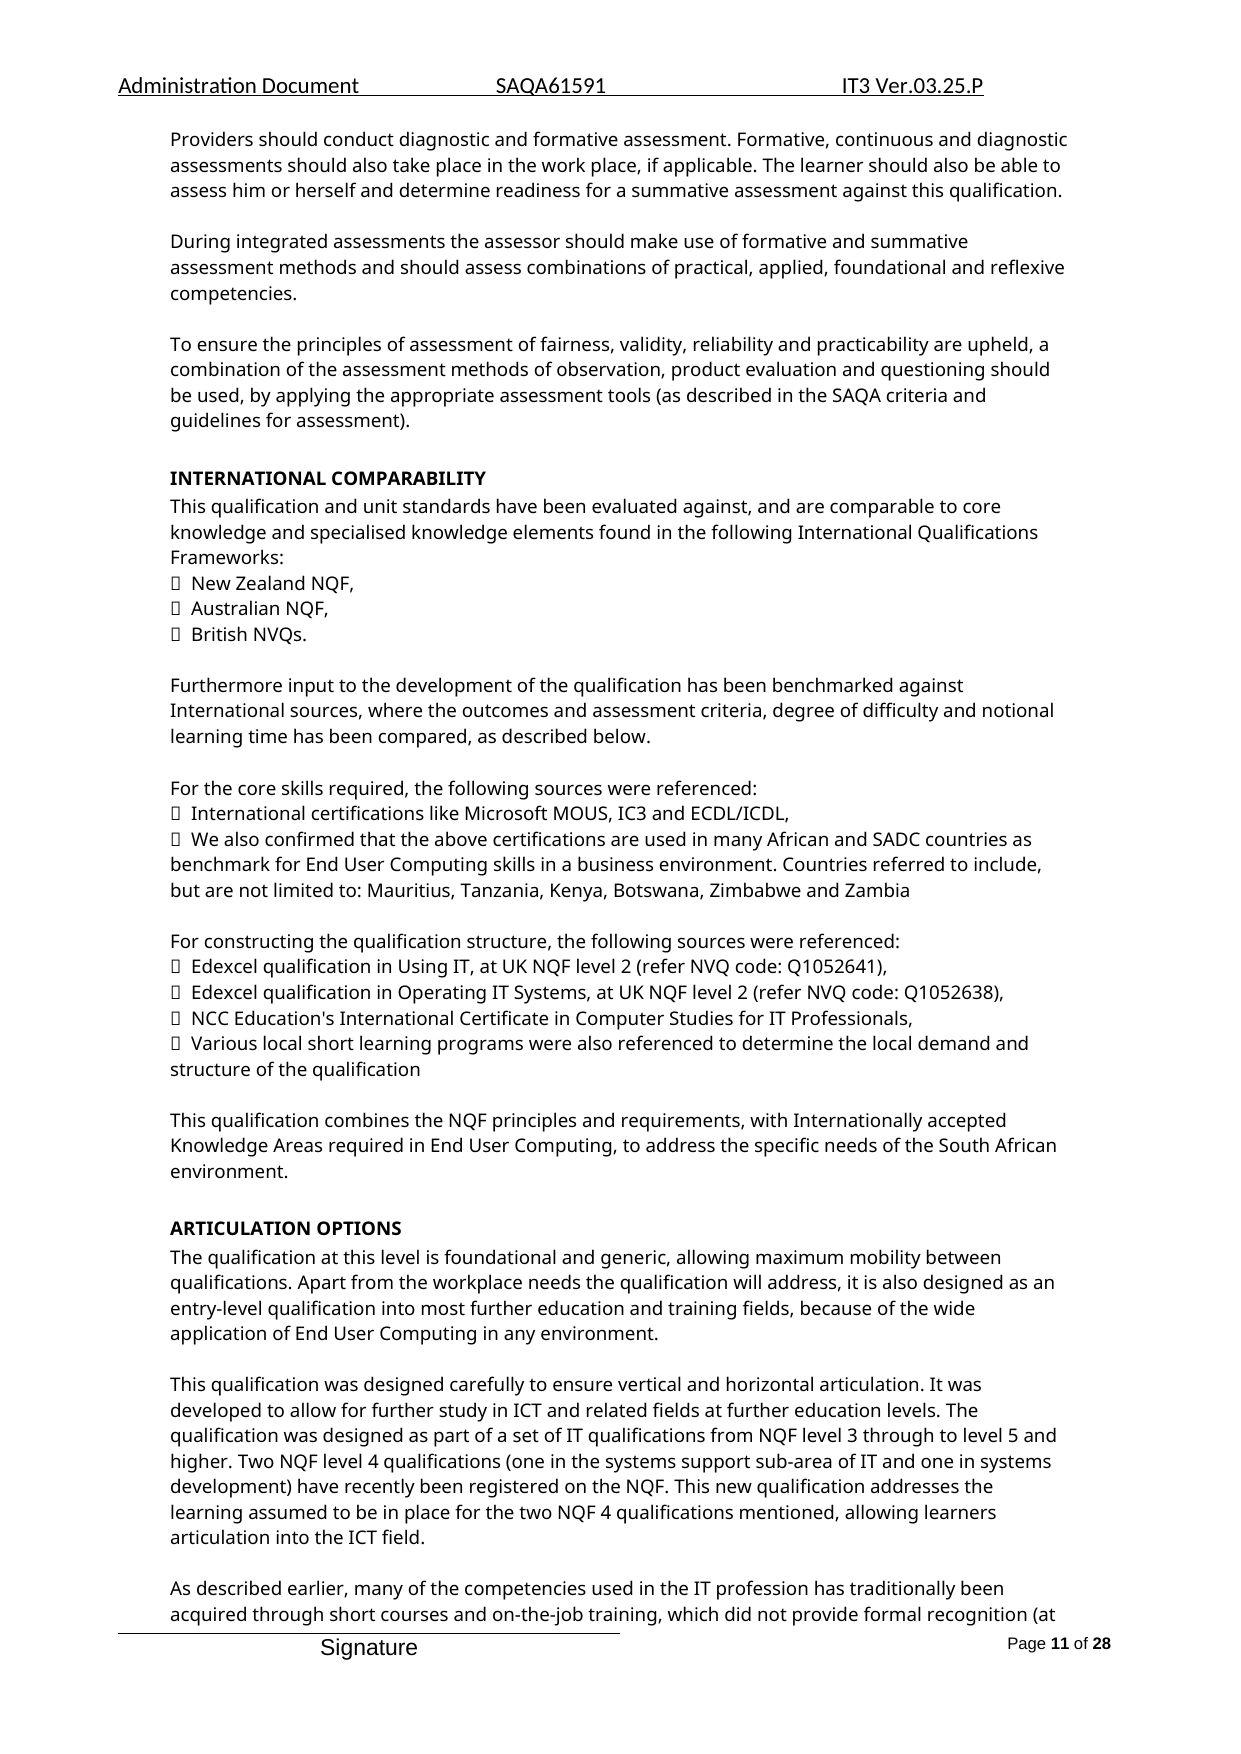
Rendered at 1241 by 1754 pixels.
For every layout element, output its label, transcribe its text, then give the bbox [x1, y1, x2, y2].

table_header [168, 125, 1072, 434]
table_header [168, 1243, 1072, 1628]
table_header ARTICULATION OPTIONS [168, 1214, 1072, 1242]
table_header INTERNATIONAL COMPARABILITY [168, 463, 1072, 492]
table_header This qualification and unit standards have been evaluated against, and are comparable to core knowledge and specialised knowledge elements found in the following International Qualifications Frameworks:  New Zealand NQF,  Australian NQF,  British NVQs. Furthermore input to the development of the qualification has been benchmarked against International sources, where the outcomes and assessment criteria, degree of difficulty and notional learning time has been compared, as described below. For the core skills required, the following sources were referenced:  International certifications like Microsoft MOUS, IC3 and ECDL/ICDL,  We also confirmed that the above certifications are used in many African and SADC countries as benchmark for End User Computing skills in a business environment. Countries referred to include, but are not limited to: Mauritius, Tanzania, Kenya, Botswana, Zimbabwe and Zambia For constructing the qualification structure, the following sources were referenced:  Edexcel qualification in Using IT, at UK NQF level 2 (refer NVQ code: Q1052641),  Edexcel qualification in Operating IT Systems, at UK NQF level 2 (refer NVQ code: Q1052638),  NCC Education's International Certificate in Computer Studies for IT Professionals,  Various local short learning programs were also referenced to determine the local demand and structure of the qualification This qualification combines the NQF principles and requirements, with Internationally accepted Knowledge Areas required in End User Computing, to address the specific needs of the South African environment. [168, 492, 1072, 1185]
